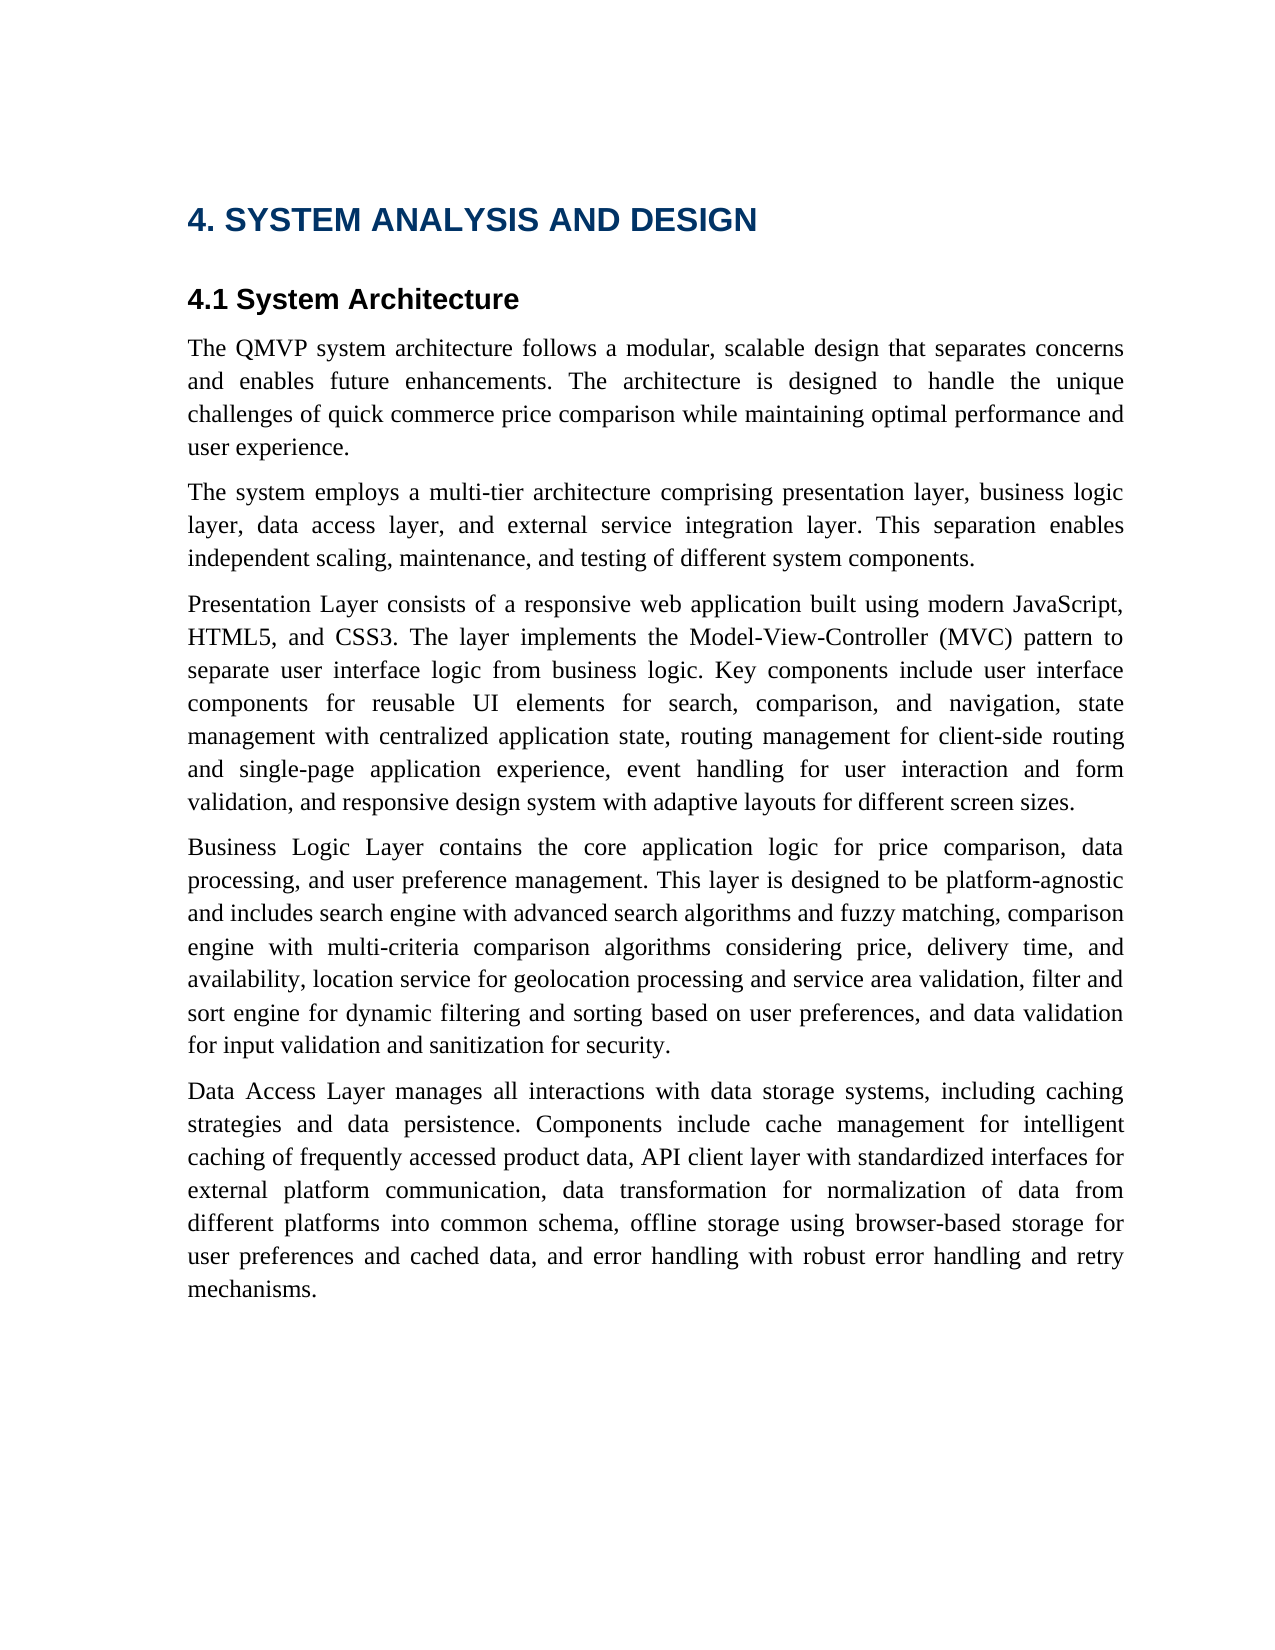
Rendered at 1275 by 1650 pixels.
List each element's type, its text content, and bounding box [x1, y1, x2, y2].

text 4. SYSTEM ANALYSIS AND DESIGN [187, 200, 1125, 238]
text The QMVP system architecture follows a modular, scalable design that separates concerns and enables future enhancements. The architecture is designed to handle the unique challenges of quick commerce price comparison while maintaining optimal performance and user experience. [187, 333, 1125, 461]
text Presentation Layer consists of a responsive web application built using modern JavaScript, HTML5, and CSS3. The layer implements the Model-View-Controller (MVC) pattern to separate user interface logic from business logic. Key components include user interface components for reusable UI elements for search, comparison, and navigation, state management with centralized application state, routing management for client-side routing and single-page application experience, event handling for user interaction and form validation, and responsive design system with adaptive layouts for different screen sizes. [187, 589, 1125, 816]
text The system employs a multi-tier architecture comprising presentation layer, business logic layer, data access layer, and external service integration layer. This separation enables independent scaling, maintenance, and testing of different system components. [187, 477, 1125, 572]
text Data Access Layer manages all interactions with data storage systems, including caching strategies and data persistence. Components include cache management for intelligent caching of frequently accessed product data, API client layer with standardized interfaces for external platform communication, data transformation for normalization of data from different platforms into common schema, offline storage using browser-based storage for user preferences and cached data, and error handling with robust error handling and retry mechanisms. [187, 1076, 1125, 1303]
text 4.1 System Architecture [187, 282, 1125, 315]
text Business Logic Layer contains the core application logic for price comparison, data processing, and user preference management. This layer is designed to be platform-agnostic and includes search engine with advanced search algorithms and fuzzy matching, comparison engine with multi-criteria comparison algorithms considering price, delivery time, and availability, location service for geolocation processing and service area validation, filter and sort engine for dynamic filtering and sorting based on user preferences, and data validation for input validation and sanitization for security. [187, 832, 1125, 1059]
